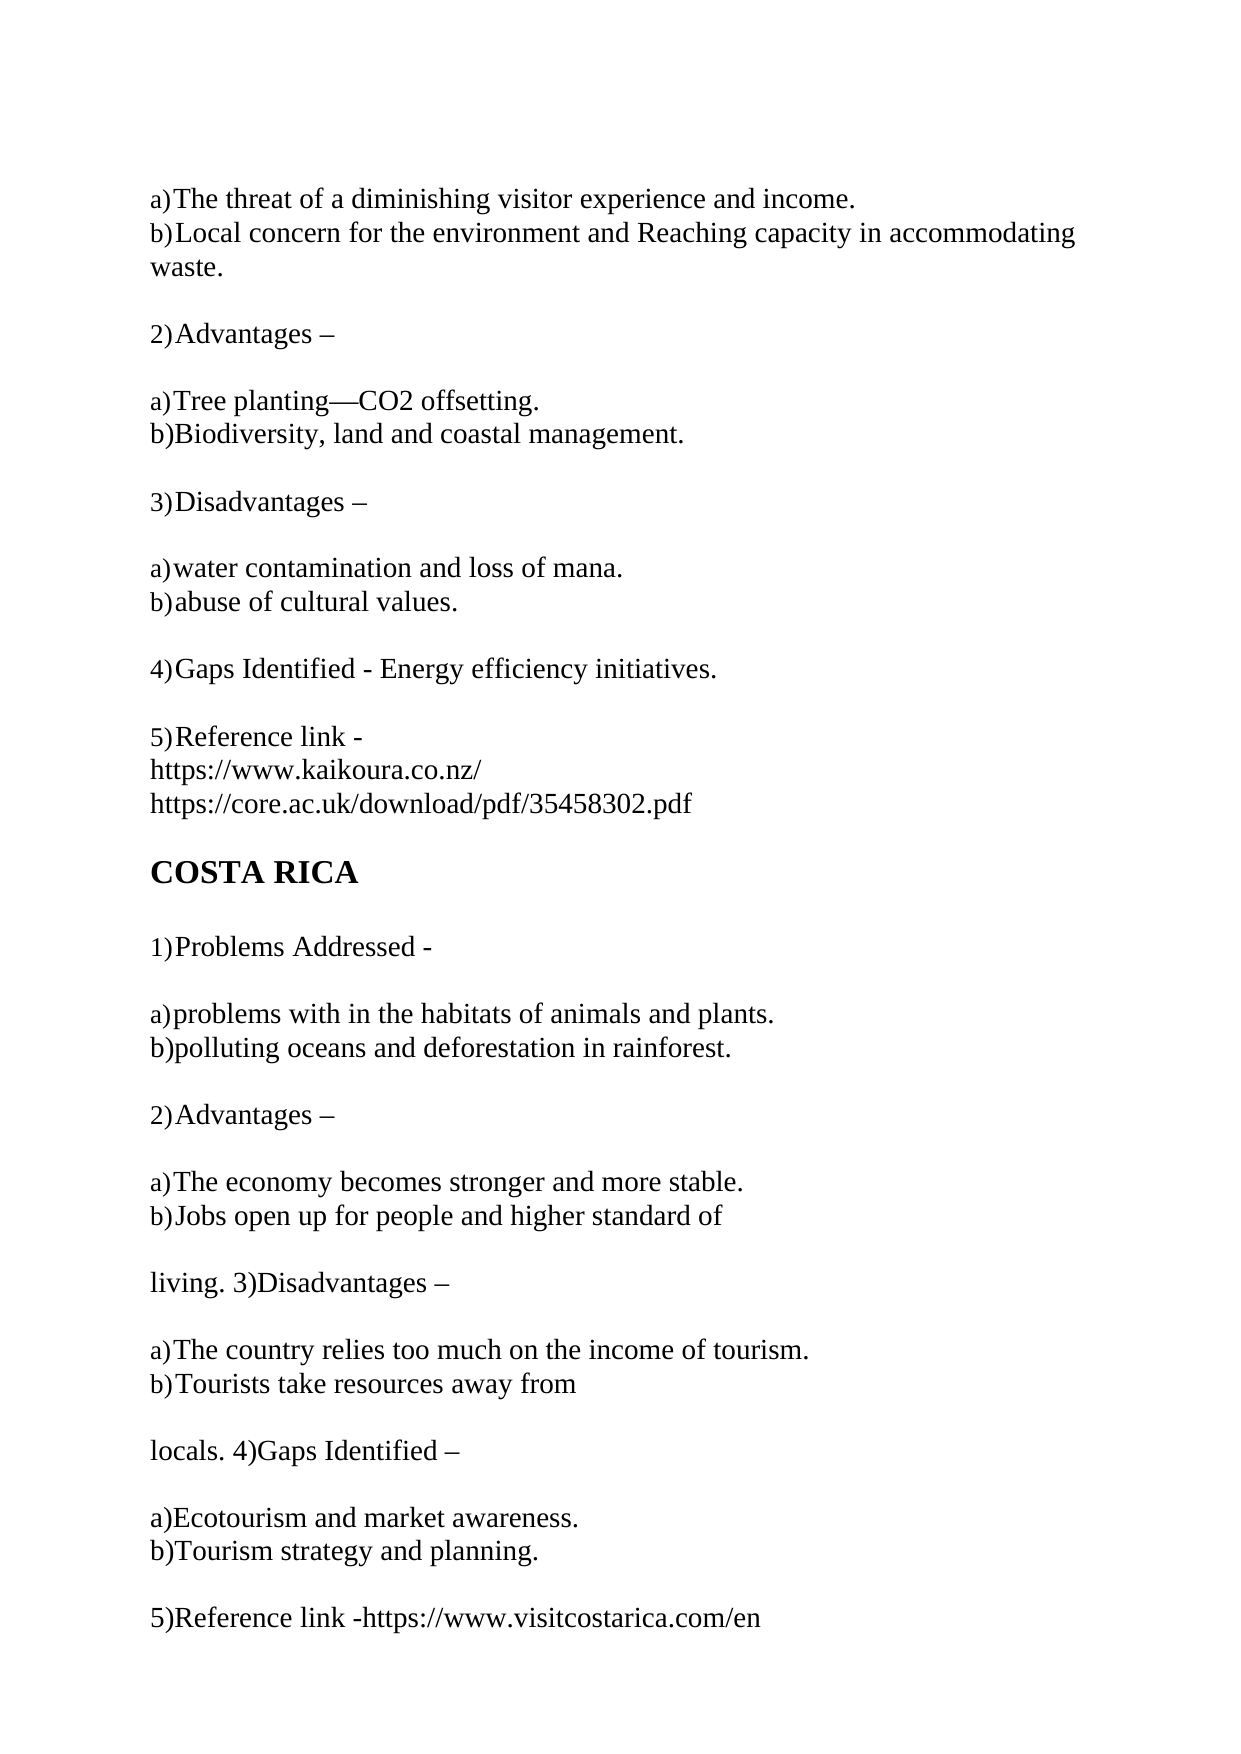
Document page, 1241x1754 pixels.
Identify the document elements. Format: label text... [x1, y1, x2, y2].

list Gaps Identified - Energy efficiency initiatives. [150, 651, 1140, 685]
list Disadvantages – [150, 484, 1140, 517]
list The economy becomes stronger and more stable. [150, 1164, 1140, 1198]
list Problems Addressed - [150, 929, 1140, 963]
text 5)Reference link -https://www.visitcostarica.com/en [150, 1600, 1140, 1633]
list Reference link - https://www.kaikoura.co.nz/ https://core.ac.uk/download/pdf/35458302.pdf [150, 719, 701, 819]
list Advantages – [150, 316, 1140, 349]
list The country relies too much on the income of tourism. [150, 1332, 1140, 1366]
subtitle COSTA RICA [150, 853, 1140, 891]
list problems with in the habitats of animals and plants. b)polluting oceans and deforestation in rainforest. [150, 997, 775, 1064]
list water contamination and loss of mana. [150, 551, 1140, 584]
list Tourists take resources away from locals. 4)Gaps Identified – [150, 1366, 658, 1466]
list abuse of cultural values. [150, 584, 1140, 618]
list The threat of a diminishing visitor experience and income. [150, 182, 1140, 215]
list Advantages – [150, 1097, 1140, 1131]
text a)Ecotourism and market awareness. b)Tourism strategy and planning. [150, 1500, 581, 1567]
list Tree planting—CO2 offsetting. b)Biodiversity, land and coastal management. [150, 383, 685, 450]
list Local concern for the environment and Reaching capacity in accommodating waste. [150, 215, 1127, 282]
list Jobs open up for people and higher standard of living. 3)Disadvantages – [150, 1198, 805, 1299]
